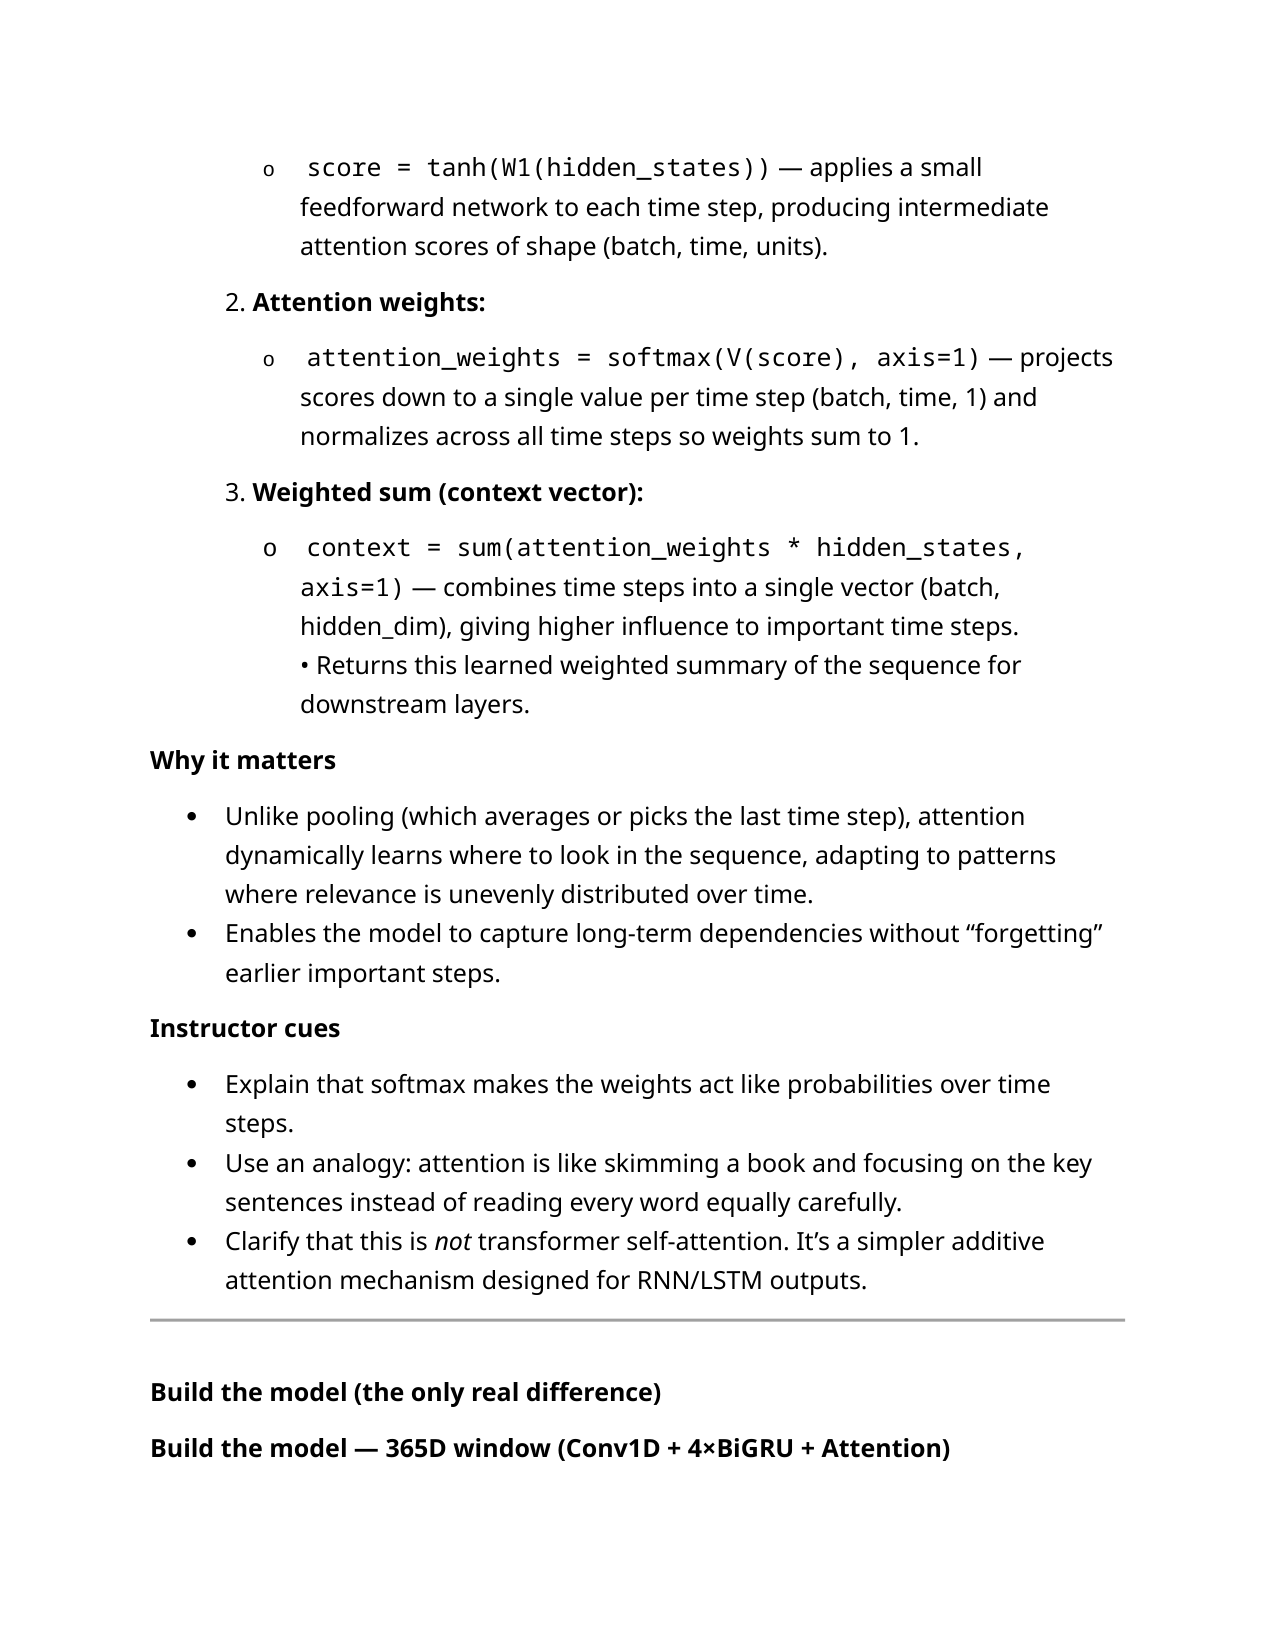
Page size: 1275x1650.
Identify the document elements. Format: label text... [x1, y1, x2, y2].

text 2. Attention weights: [225, 284, 1125, 318]
text Build the model (the only real difference) [150, 1374, 1125, 1408]
list Use an analogy: attention is like skimming a book and focusing on the key sentences instead of reading every word equally carefully. [187, 1145, 1125, 1218]
list Clarify that this is not transformer self-attention. It’s a simpler additive attention mechanism designed for RNN/LSTM outputs. [187, 1223, 1125, 1297]
list context = sum(attention_weights * hidden_states, axis=1) — combines time steps into a single vector (batch, hidden_dim), giving higher influence to important time steps. • Returns this learned weighted summary of the sequence for downstream layers. [262, 530, 1125, 721]
list Enables the model to capture long-term dependencies without “forgetting” earlier important steps. [187, 916, 1125, 989]
list Explain that softmax makes the weights act like probabilities over time steps. [187, 1067, 1125, 1140]
text 3. Weighted sum (context vector): [225, 474, 1125, 508]
list attention_weights = softmax(V(score), axis=1) — projects scores down to a single value per time step (batch, time, 1) and normalizes across all time steps so weights sum to 1. [262, 340, 1125, 452]
list Unlike pooling (which averages or picks the last time step), attention dynamically learns where to look in the sequence, adapting to patterns where relevance is unevenly distributed over time. [187, 798, 1125, 911]
list score = tanh(W1(hidden_states)) — applies a small feedforward network to each time step, producing intermediate attention scores of shape (batch, time, units). [262, 150, 1125, 262]
text Instructor cues [150, 1011, 1125, 1045]
text Build the model — 365D window (Conv1D + 4×BiGRU + Attention) [150, 1430, 1125, 1464]
text Why it matters [150, 743, 1125, 777]
